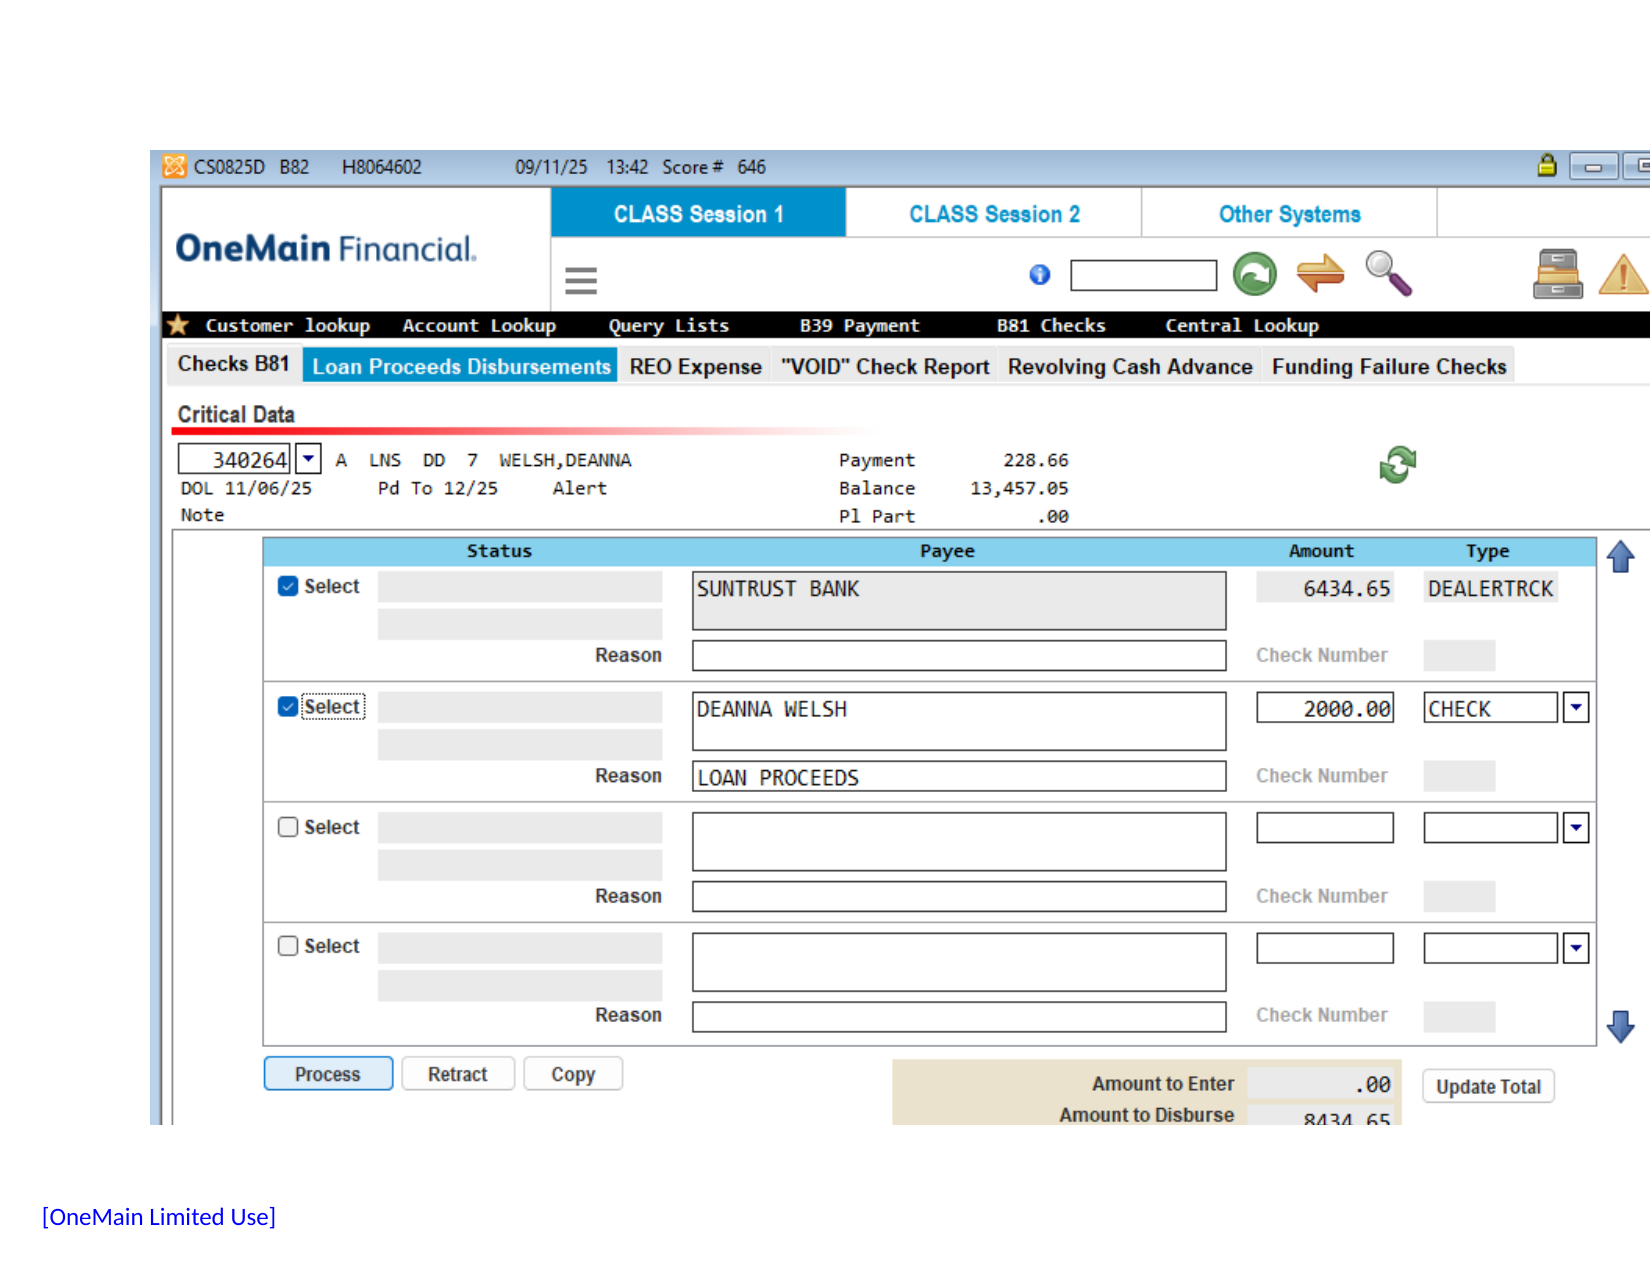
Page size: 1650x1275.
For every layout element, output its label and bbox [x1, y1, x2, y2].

picture [150, 150, 1650, 1125]
